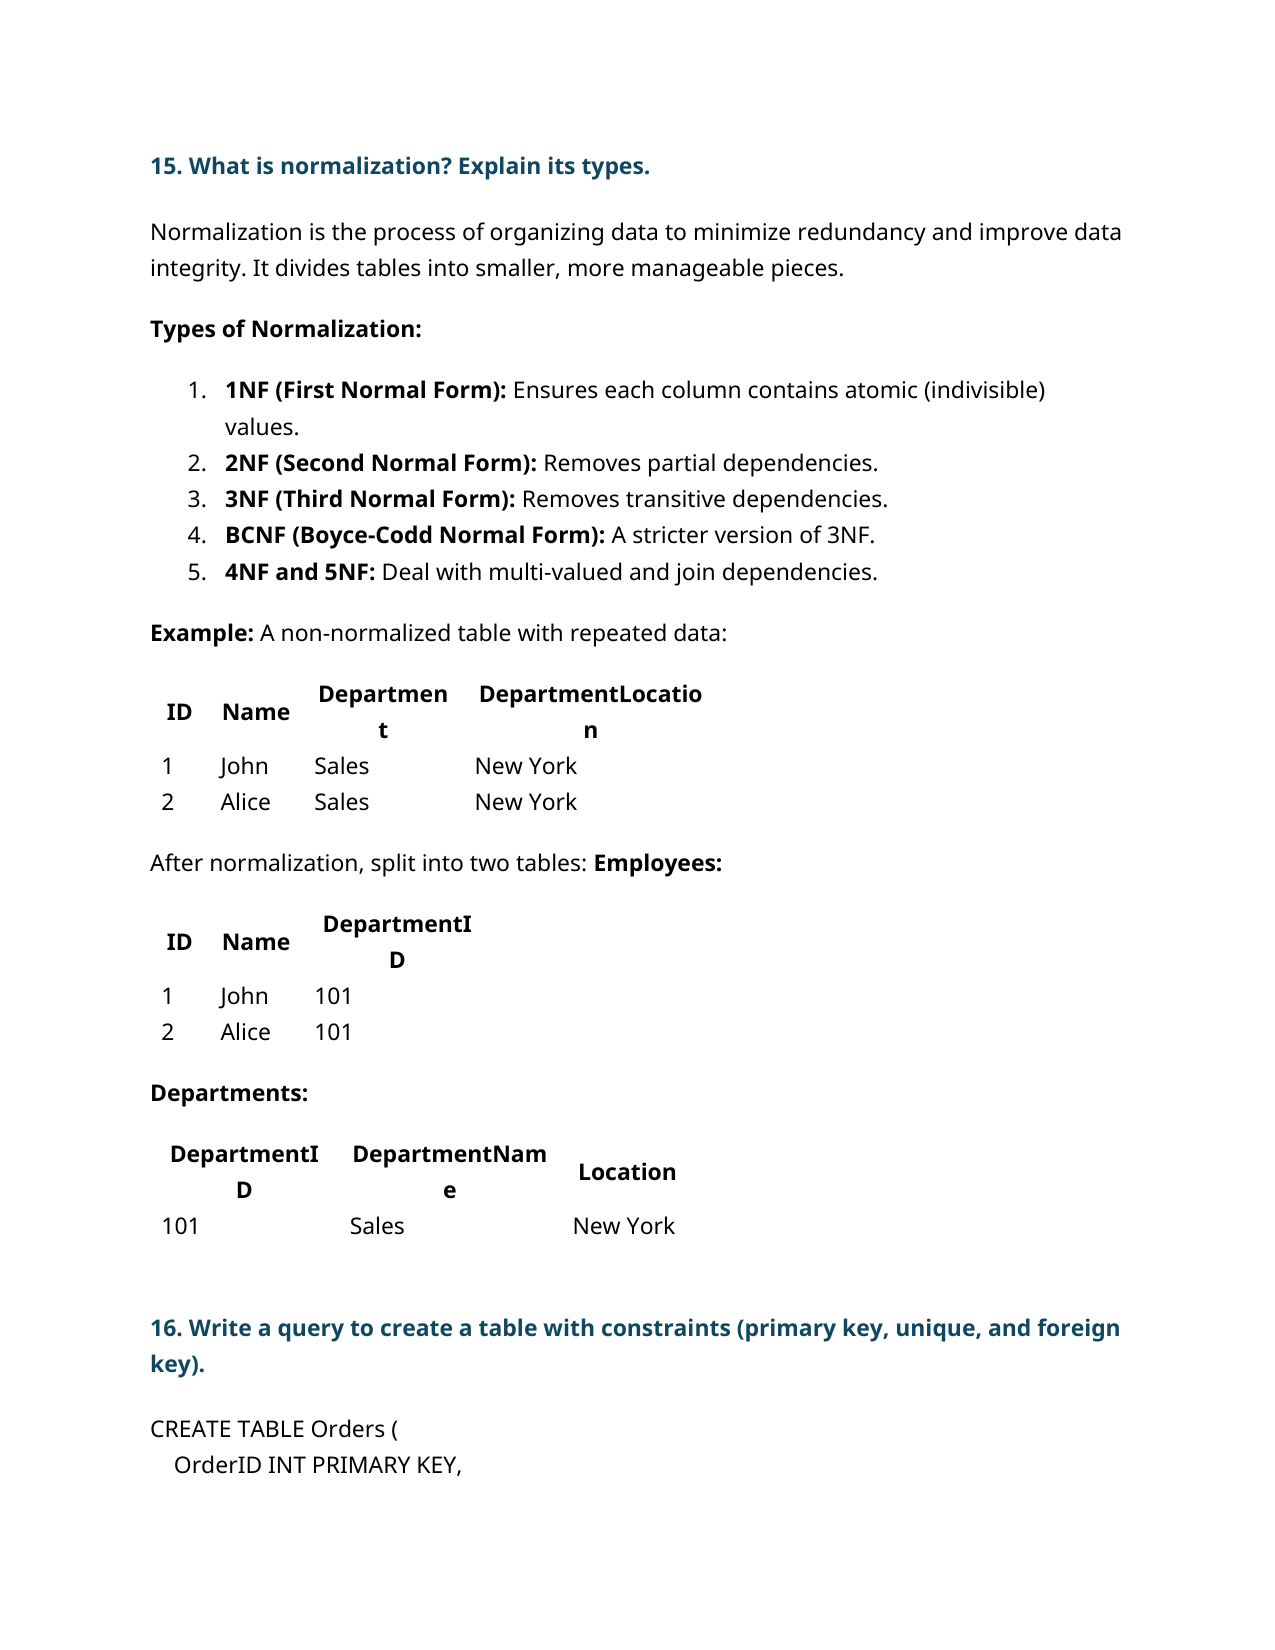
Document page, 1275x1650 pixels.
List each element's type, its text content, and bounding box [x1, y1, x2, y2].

table_cell New York [463, 750, 718, 786]
text Types of Normalization: [150, 313, 1125, 344]
table_header ID [150, 678, 209, 750]
table_header ID [150, 908, 209, 980]
table_cell 2 [150, 1016, 209, 1052]
table_header Name [209, 908, 303, 980]
table_header DepartmentName [338, 1138, 561, 1210]
table_cell New York [463, 786, 718, 822]
table_header DepartmentID [303, 908, 491, 980]
table_cell Alice [209, 786, 303, 822]
subtitle 16. Write a query to create a table with constraints (primary key, unique, and foreign key). [150, 1311, 1125, 1379]
list 4NF and 5NF: Deal with multi-valued and join dependencies. [187, 556, 1125, 587]
table_cell Sales [303, 786, 463, 822]
table_cell 1 [150, 750, 209, 786]
text Departments: [150, 1077, 1125, 1108]
text After normalization, split into two tables: Employees: [150, 847, 1125, 878]
table_cell 101 [150, 1210, 338, 1246]
table_cell John [209, 750, 303, 786]
table_header DepartmentID [150, 1138, 338, 1210]
table_cell New York [561, 1210, 694, 1246]
list 2NF (Second Normal Form): Removes partial dependencies. [187, 447, 1125, 478]
table_cell Alice [209, 1016, 303, 1052]
list BCNF (Boyce-Codd Normal Form): A stricter version of 3NF. [187, 519, 1125, 551]
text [150, 1413, 1125, 1481]
table_header Department [303, 678, 463, 750]
table_cell 2 [150, 786, 209, 822]
table_cell Sales [303, 750, 463, 786]
list 1NF (First Normal Form): Ensures each column contains atomic (indivisible) values. [187, 374, 1125, 442]
table_cell 1 [150, 980, 209, 1016]
table_cell 101 [303, 1016, 491, 1052]
table_cell John [209, 980, 303, 1016]
table_header DepartmentLocation [463, 678, 718, 750]
table_cell Sales [338, 1210, 561, 1246]
text Example: A non-normalized table with repeated data: [150, 617, 1125, 648]
subtitle 15. What is normalization? Explain its types. [150, 150, 1125, 181]
table_header Name [209, 678, 303, 750]
table_header Location [561, 1138, 694, 1210]
text Normalization is the process of organizing data to minimize redundancy and improve data integrity. It divides tables into smaller, more manageable pieces. [150, 216, 1125, 283]
list 3NF (Third Normal Form): Removes transitive dependencies. [187, 483, 1125, 514]
table_cell 101 [303, 980, 491, 1016]
